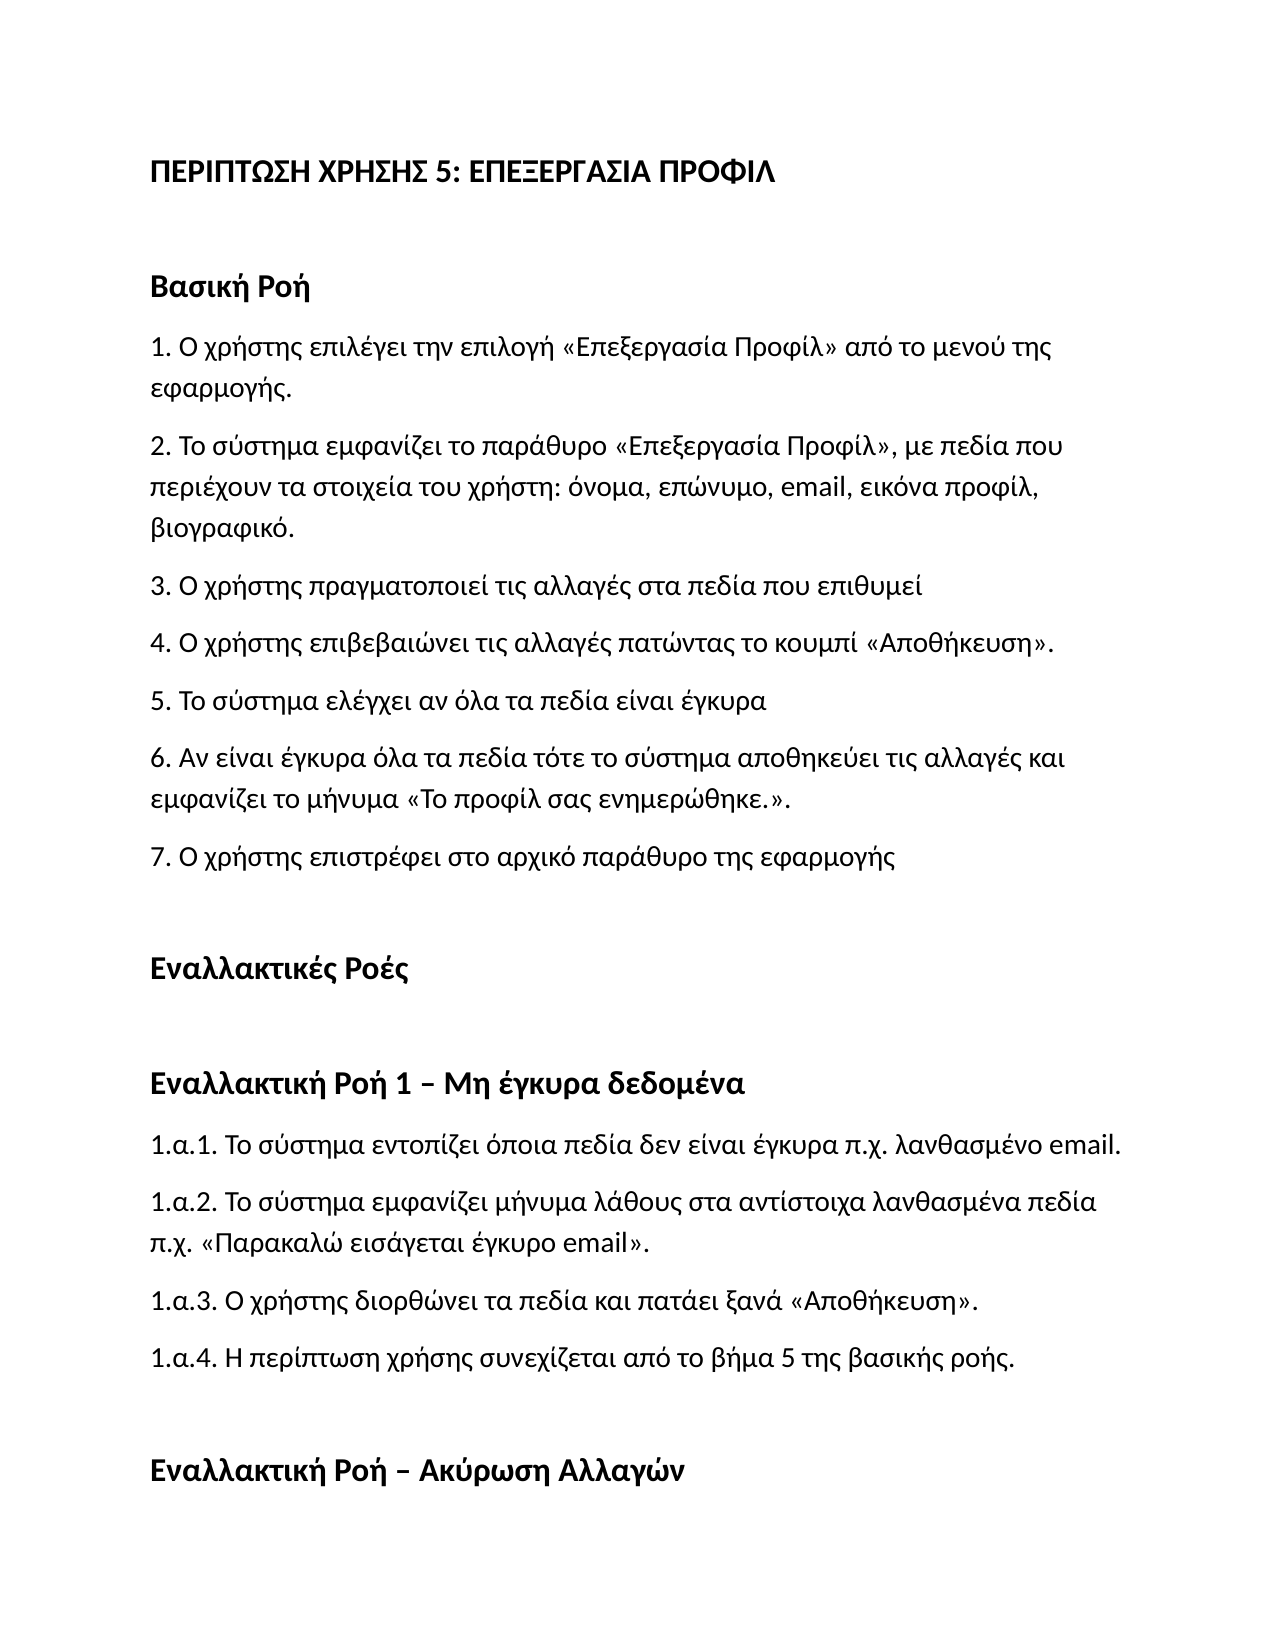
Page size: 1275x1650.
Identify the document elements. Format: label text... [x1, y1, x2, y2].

text 6. Αν είναι έγκυρα όλα τα πεδία τότε το σύστημα αποθηκεύει τις αλλαγές και εμφανίζει το μήνυμα «Το προφίλ σας ενημερώθηκε.». [150, 739, 1125, 816]
text 1. Ο χρήστης επιλέγει την επιλογή «Επεξεργασία Προφίλ» από το μενού της εφαρμογής. [150, 328, 1125, 405]
text 3. Ο χρήστης πραγματοποιεί τις αλλαγές στα πεδία που επιθυμεί [150, 567, 1125, 602]
text Εναλλακτικές Ροές [150, 947, 1125, 988]
text 1.α.3. Ο χρήστης διορθώνει τα πεδία και πατάει ξανά «Αποθήκευση». [150, 1282, 1125, 1317]
text 4. Ο χρήστης επιβεβαιώνει τις αλλαγές πατώντας το κουμπί «Αποθήκευση». [150, 624, 1125, 660]
text Βασική Ροή [150, 265, 1125, 306]
text 1.α.2. Το σύστημα εμφανίζει μήνυμα λάθους στα αντίστοιχα λανθασμένα πεδία π.χ. «Παρακαλώ εισάγεται έγκυρο email». [150, 1183, 1125, 1260]
text 2. Το σύστημα εμφανίζει το παράθυρο «Επεξεργασία Προφίλ», με πεδία που περιέχουν τα στοιχεία του χρήστη: όνομα, επώνυμο, email, εικόνα προφίλ, βιογραφικό. [150, 427, 1125, 544]
text 1.α.1. Το σύστημα εντοπίζει όποια πεδία δεν είναι έγκυρα π.χ. λανθασμένο email. [150, 1126, 1125, 1161]
text 1.α.4. Η περίπτωση χρήσης συνεχίζεται από το βήμα 5 της βασικής ροής. [150, 1339, 1125, 1375]
text Εναλλακτική Ροή – Ακύρωση Αλλαγών [150, 1449, 1125, 1489]
text ΠΕΡΙΠΤΩΣΗ ΧΡΗΣΗΣ 5: ΕΠΕΞΕΡΓΑΣΙΑ ΠΡΟΦΙΛ [150, 150, 1125, 191]
text 7. Ο χρήστης επιστρέφει στο αρχικό παράθυρο της εφαρμογής [150, 838, 1125, 873]
text Εναλλακτική Ροή 1 – Μη έγκυρα δεδομένα [150, 1062, 1125, 1103]
text 5. Το σύστημα ελέγχει αν όλα τα πεδία είναι έγκυρα [150, 682, 1125, 717]
